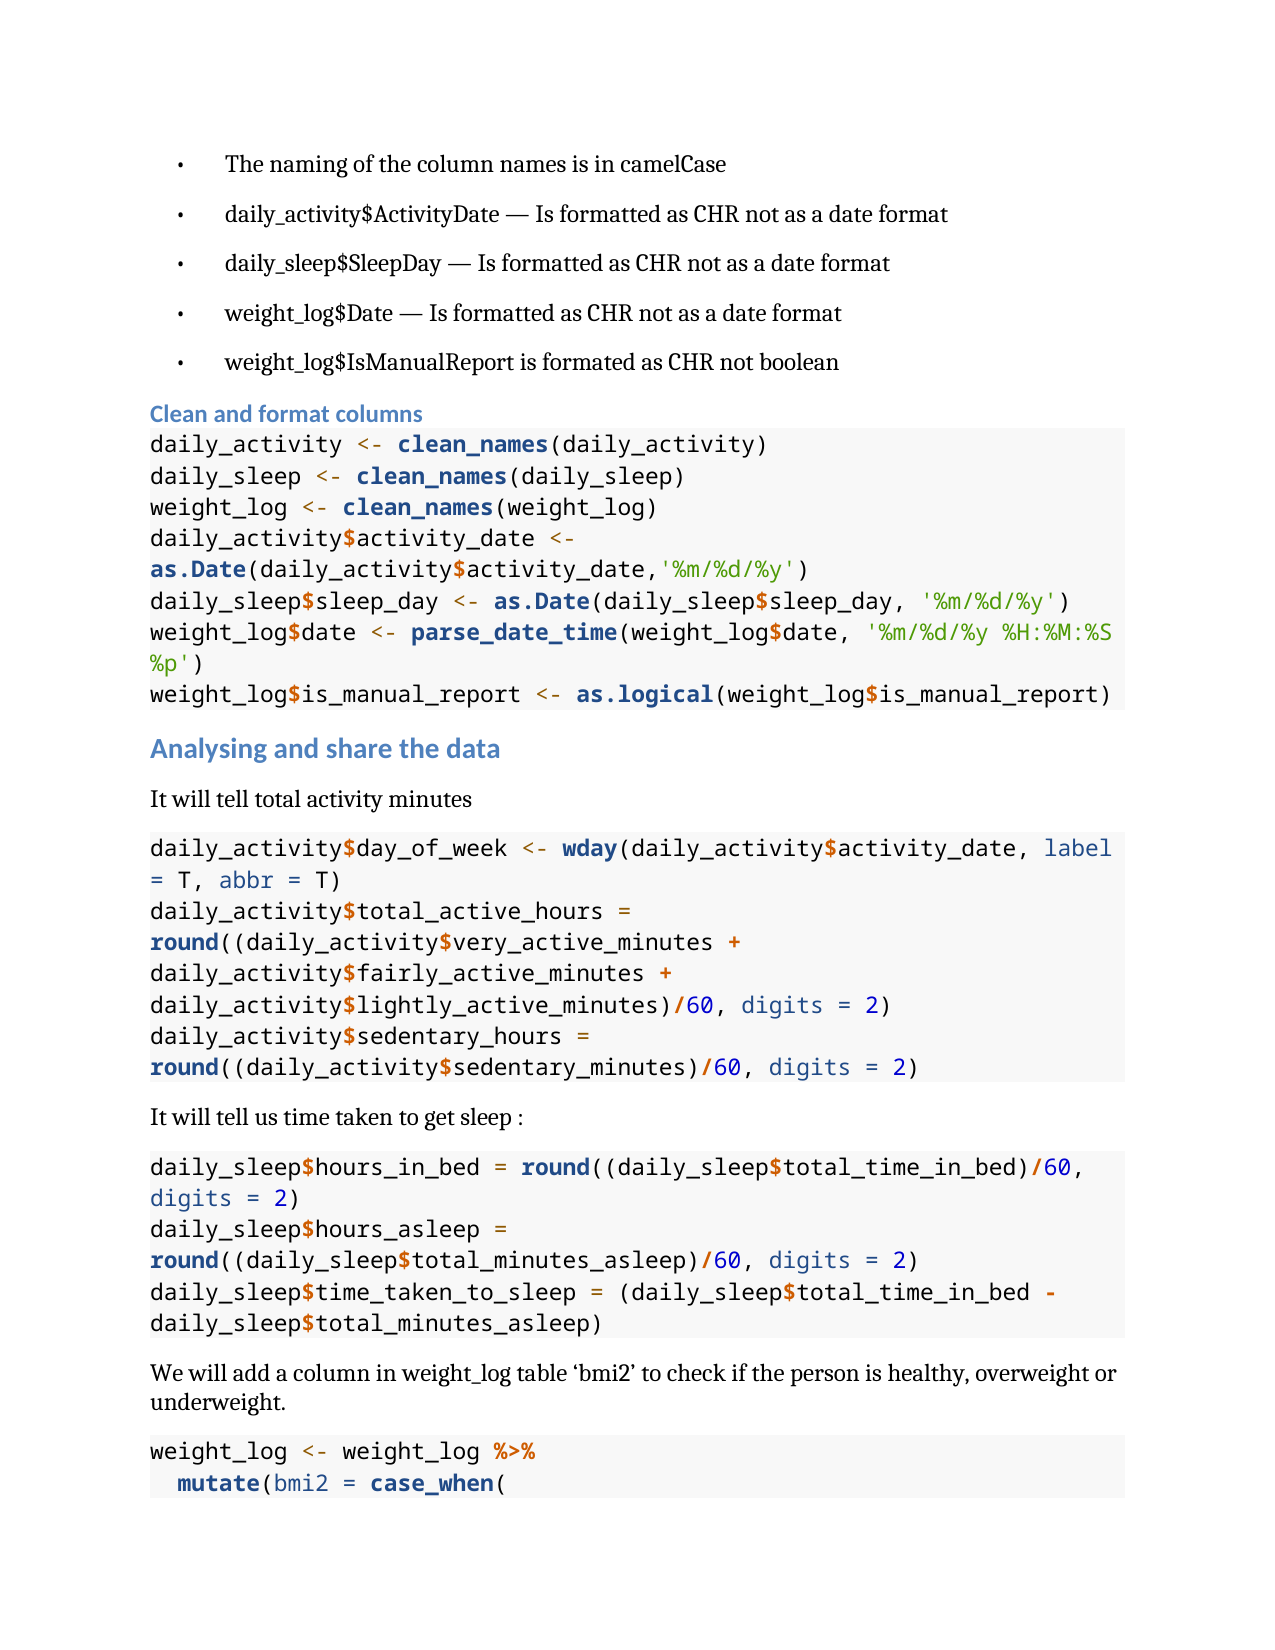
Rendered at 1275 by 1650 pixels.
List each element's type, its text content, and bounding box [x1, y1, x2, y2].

subtitle Analysing and share the data [150, 731, 1125, 766]
list daily_sleep$SleepDay — Is formatted as CHR not as a date format [175, 249, 1125, 278]
text daily_sleep$hours_in_bed = round((daily_sleep$total_time_in_bed)/60, digits = 2) daily_sleep$hours_asleep = round((daily_sleep$total_minutes_asleep)/60, digits = 2) daily_sleep$time_taken_to_sleep = (daily_sleep$total_time_in_bed - daily_sleep$total_minutes_asleep) [150, 1151, 1125, 1338]
list weight_log$Date — Is formatted as CHR not as a date format [175, 299, 1125, 327]
list daily_activity$ActivityDate — Is formatted as CHR not as a date format [175, 199, 1125, 228]
text daily_activity$day_of_week <- wday(daily_activity$activity_date, label = T, abbr = T) daily_activity$total_active_hours = round((daily_activity$very_active_minutes + daily_activity$fairly_active_minutes + daily_activity$lightly_active_minutes)/60, digits = 2) daily_activity$sedentary_hours = round((daily_activity$sedentary_minutes)/60, digits = 2) [150, 832, 1125, 1082]
text daily_activity <- clean_names(daily_activity) daily_sleep <- clean_names(daily_sleep) weight_log <- clean_names(weight_log) daily_activity$activity_date <- as.Date(daily_activity$activity_date,'%m/%d/%y') daily_sleep$sleep_day <- as.Date(daily_sleep$sleep_day, '%m/%d/%y') weight_log$date <- parse_date_time(weight_log$date, '%m/%d/%y %H:%M:%S %p') weight_log$is_manual_report <- as.logical(weight_log$is_manual_report) [150, 428, 1125, 710]
text weight_log <- weight_log %>% mutate(bmi2 = case_when( bmi > 24.9 ~ 'Overweight', bmi < 18.5 ~ 'Underweight', TRUE ~ 'Healthy' )) [507, 1435, 1125, 1498]
list The naming of the column names is in camelCase [175, 150, 1125, 179]
subtitle Clean and format columns [150, 398, 1125, 428]
list weight_log$IsManualReport is formated as CHR not boolean [175, 348, 1125, 377]
text We will add a column in weight_log table ‘bmi2’ to check if the person is healthy, overweight or underweight. [150, 1359, 1125, 1417]
text It will tell us time taken to get sleep : [150, 1103, 1125, 1132]
text It will tell total activity minutes [150, 785, 1125, 814]
